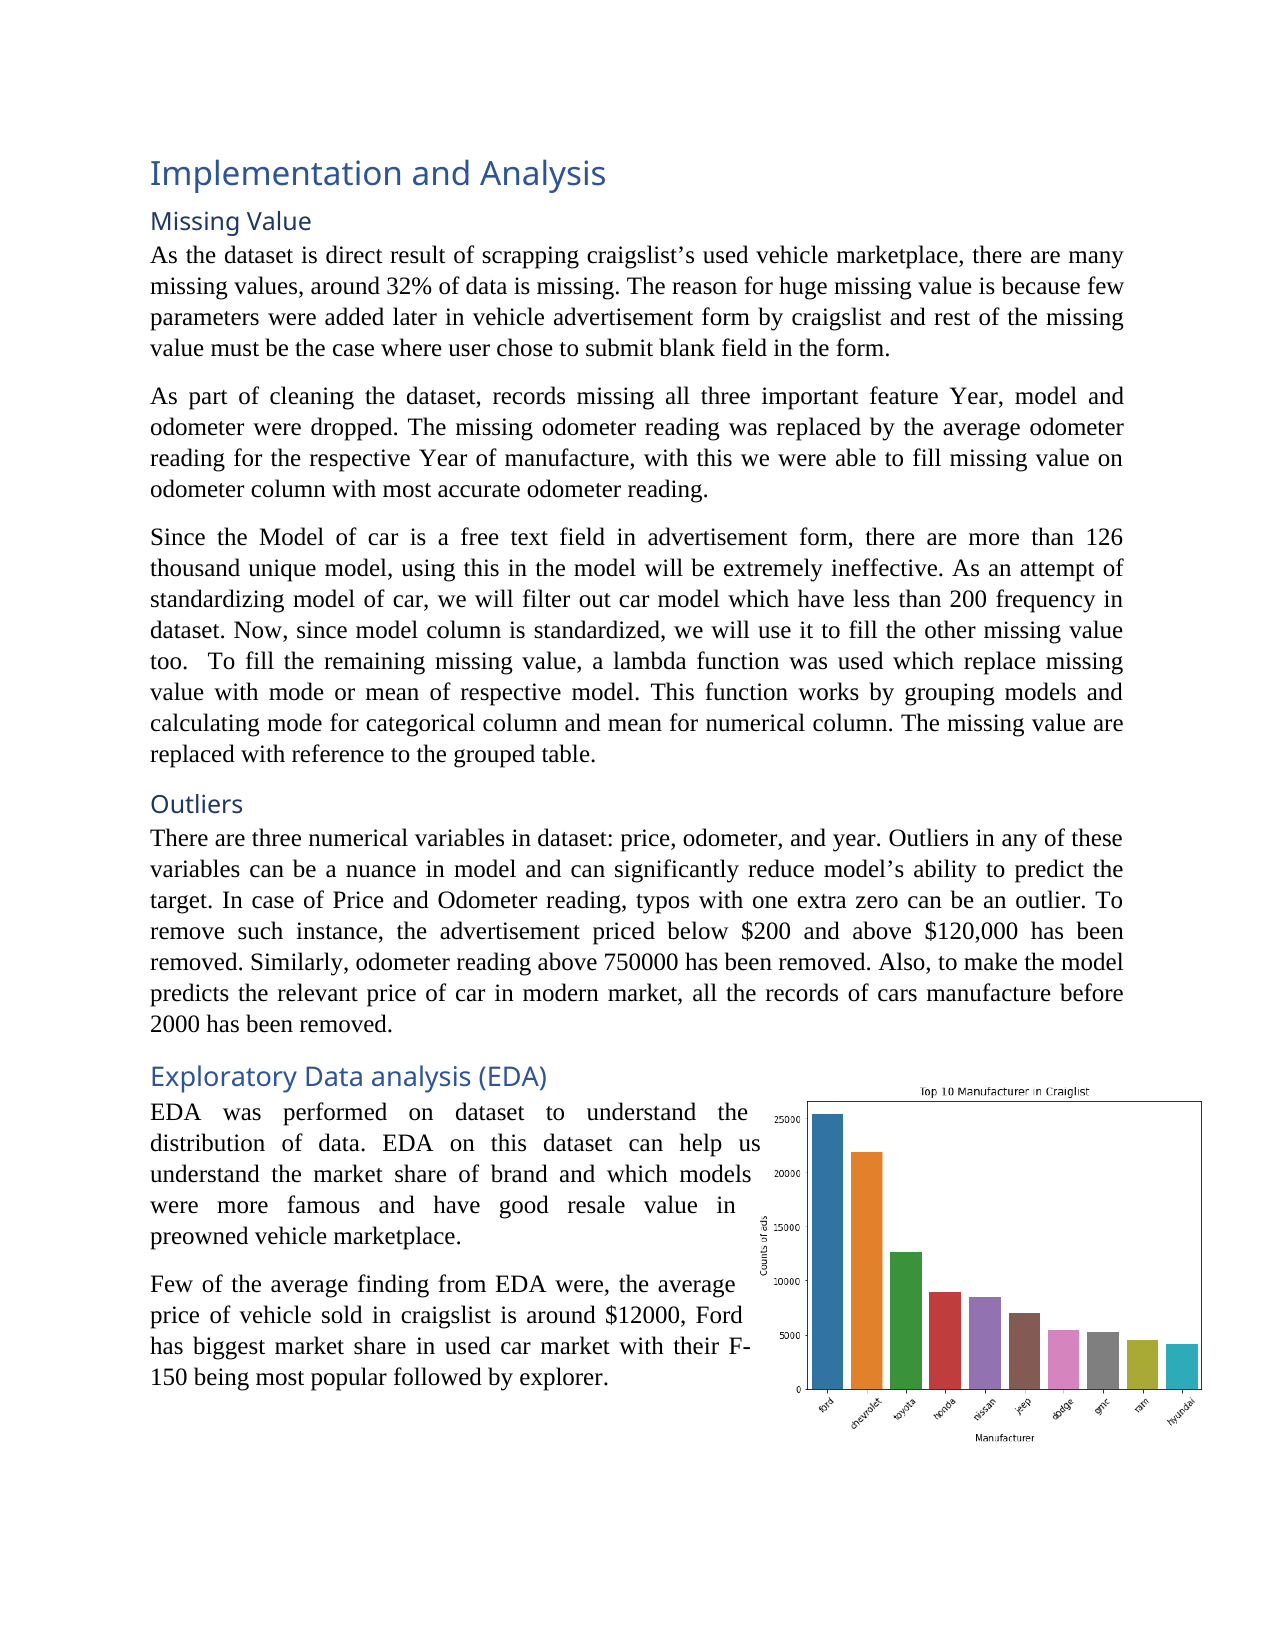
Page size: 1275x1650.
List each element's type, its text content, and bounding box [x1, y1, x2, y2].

text There are three numerical variables in dataset: price, odometer, and year. Outliers in any of these variables can be a nuance in model and can significantly reduce model’s ability to predict the target. In case of Price and Odometer reading, typos with one extra zero can be an outlier. To remove such instance, the advertisement priced below $200 and above $120,000 has been removed. Similarly, odometer reading above 750000 has been removed. Also, to make the model predicts the relevant price of car in modern market, all the records of cars manufacture before 2000 has been removed. [150, 823, 1125, 1038]
picture [754, 1081, 1205, 1446]
text EDA was performed on dataset to understand the distribution of data. EDA on this dataset can help us understand the market share of brand and which models were more famous and have good resale value in preowned vehicle marketplace. [150, 1097, 801, 1250]
text Since the Model of car is a free text field in advertisement form, there are more than 126 thousand unique model, using this in the model will be extremely ineffective. As an attempt of standardizing model of car, we will filter out car model which have less than 200 frequency in dataset. Now, since model column is standardized, we will use it to fill the other missing value too. To fill the remaining missing value, a lambda function was used which replace missing value with mode or mean of respective model. This function works by grouping models and calculating mode for categorical column and mean for numerical column. The missing value are replaced with reference to the grouped table. [150, 522, 1125, 768]
subtitle Outliers [150, 787, 1125, 821]
text Few of the average finding from EDA were, the average price of vehicle sold in craigslist is around $12000, Ford has biggest market share in used car market with their F-150 being most popular followed by explorer. [150, 1269, 788, 1391]
subtitle Implementation and Analysis [150, 150, 1125, 195]
subtitle Missing Value [150, 203, 1125, 237]
subtitle Exploratory Data analysis (EDA) [150, 1057, 1125, 1094]
text As part of cleaning the dataset, records missing all three important feature Year, model and odometer were dropped. The missing odometer reading was replaced by the average odometer reading for the respective Year of manufacture, with this we were able to fill missing value on odometer column with most accurate odometer reading. [150, 381, 1125, 503]
text As the dataset is direct result of scrapping craigslist’s used vehicle marketplace, there are many missing values, around 32% of data is missing. The reason for huge missing value is because few parameters were added later in vehicle advertisement form by craigslist and rest of the missing value must be the case where user chose to submit blank field in the form. [150, 240, 1125, 362]
